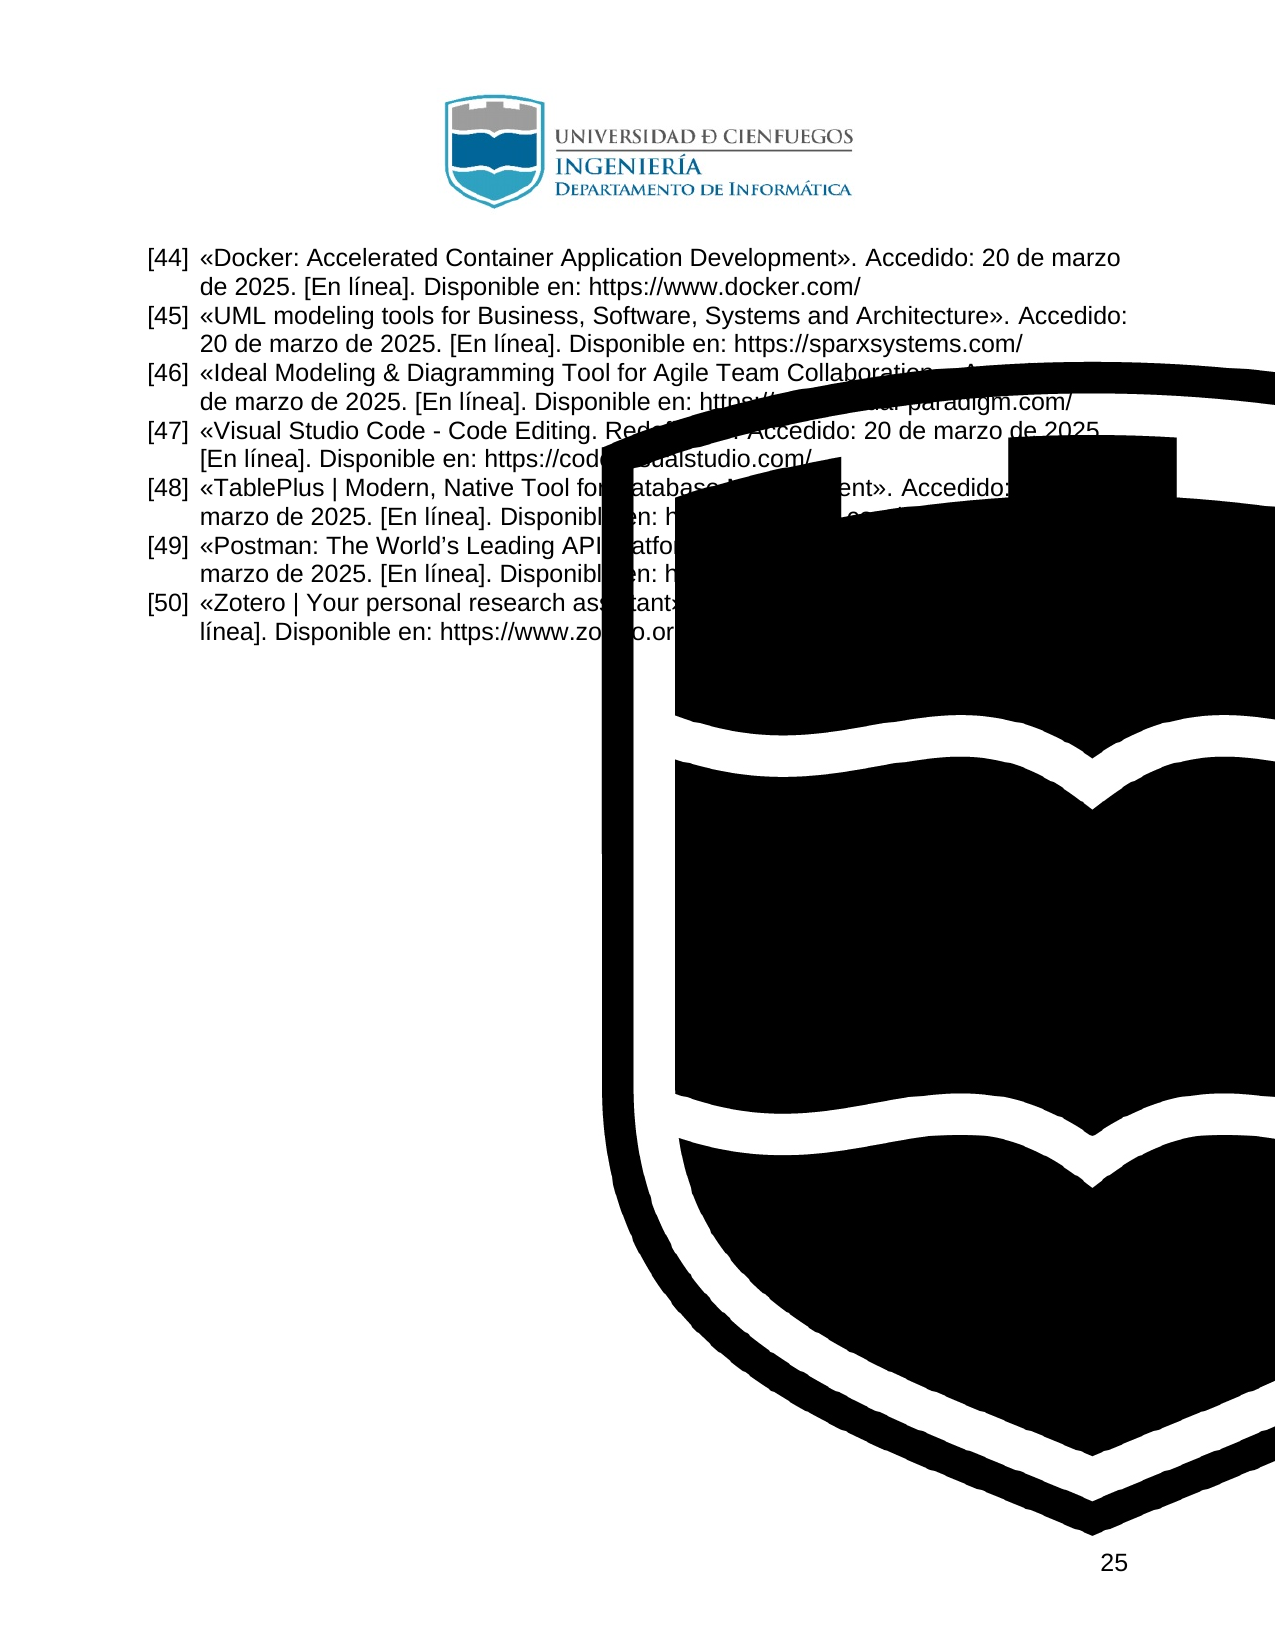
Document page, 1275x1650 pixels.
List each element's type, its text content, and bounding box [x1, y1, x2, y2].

text [45] «UML modeling tools for Business, Software, Systems and Architecture». Accedido: 20 de marzo de 2025. [En línea]. Disponible en: https://sparxsystems.com/ [147, 301, 1128, 358]
picture [495, 349, 1275, 1549]
text [46] «Ideal Modeling & Diagramming Tool for Agile Team Collaboration». Accedido: 20 de marzo de 2025. [En línea]. Disponible en: https://www.visual-paradigm.com/ [147, 358, 1128, 416]
text [44] «Docker: Accelerated Container Application Development». Accedido: 20 de marzo de 2025. [En línea]. Disponible en: https://www.docker.com/ [147, 243, 1128, 301]
text [50] «Zotero | Your personal research assistant». Accedido: 20 de marzo de 2025. [En línea]. Disponible en: https://www.zotero.org/ [147, 588, 1128, 646]
text [48] «TablePlus | Modern, Native Tool for Database Management». Accedido: 20 de marzo de 2025. [En línea]. Disponible en: https://tableplus.com/ [147, 473, 1128, 531]
picture [407, 73, 868, 215]
text [47] «Visual Studio Code - Code Editing. Redefined». Accedido: 20 de marzo de 2025. [En línea]. Disponible en: https://code.visualstudio.com/ [147, 416, 1128, 473]
text [49] «Postman: The World’s Leading API Platform | Sign Up for Free». Accedido: 20 de marzo de 2025. [En línea]. Disponible en: https://www.postman.com/ [147, 531, 1128, 588]
